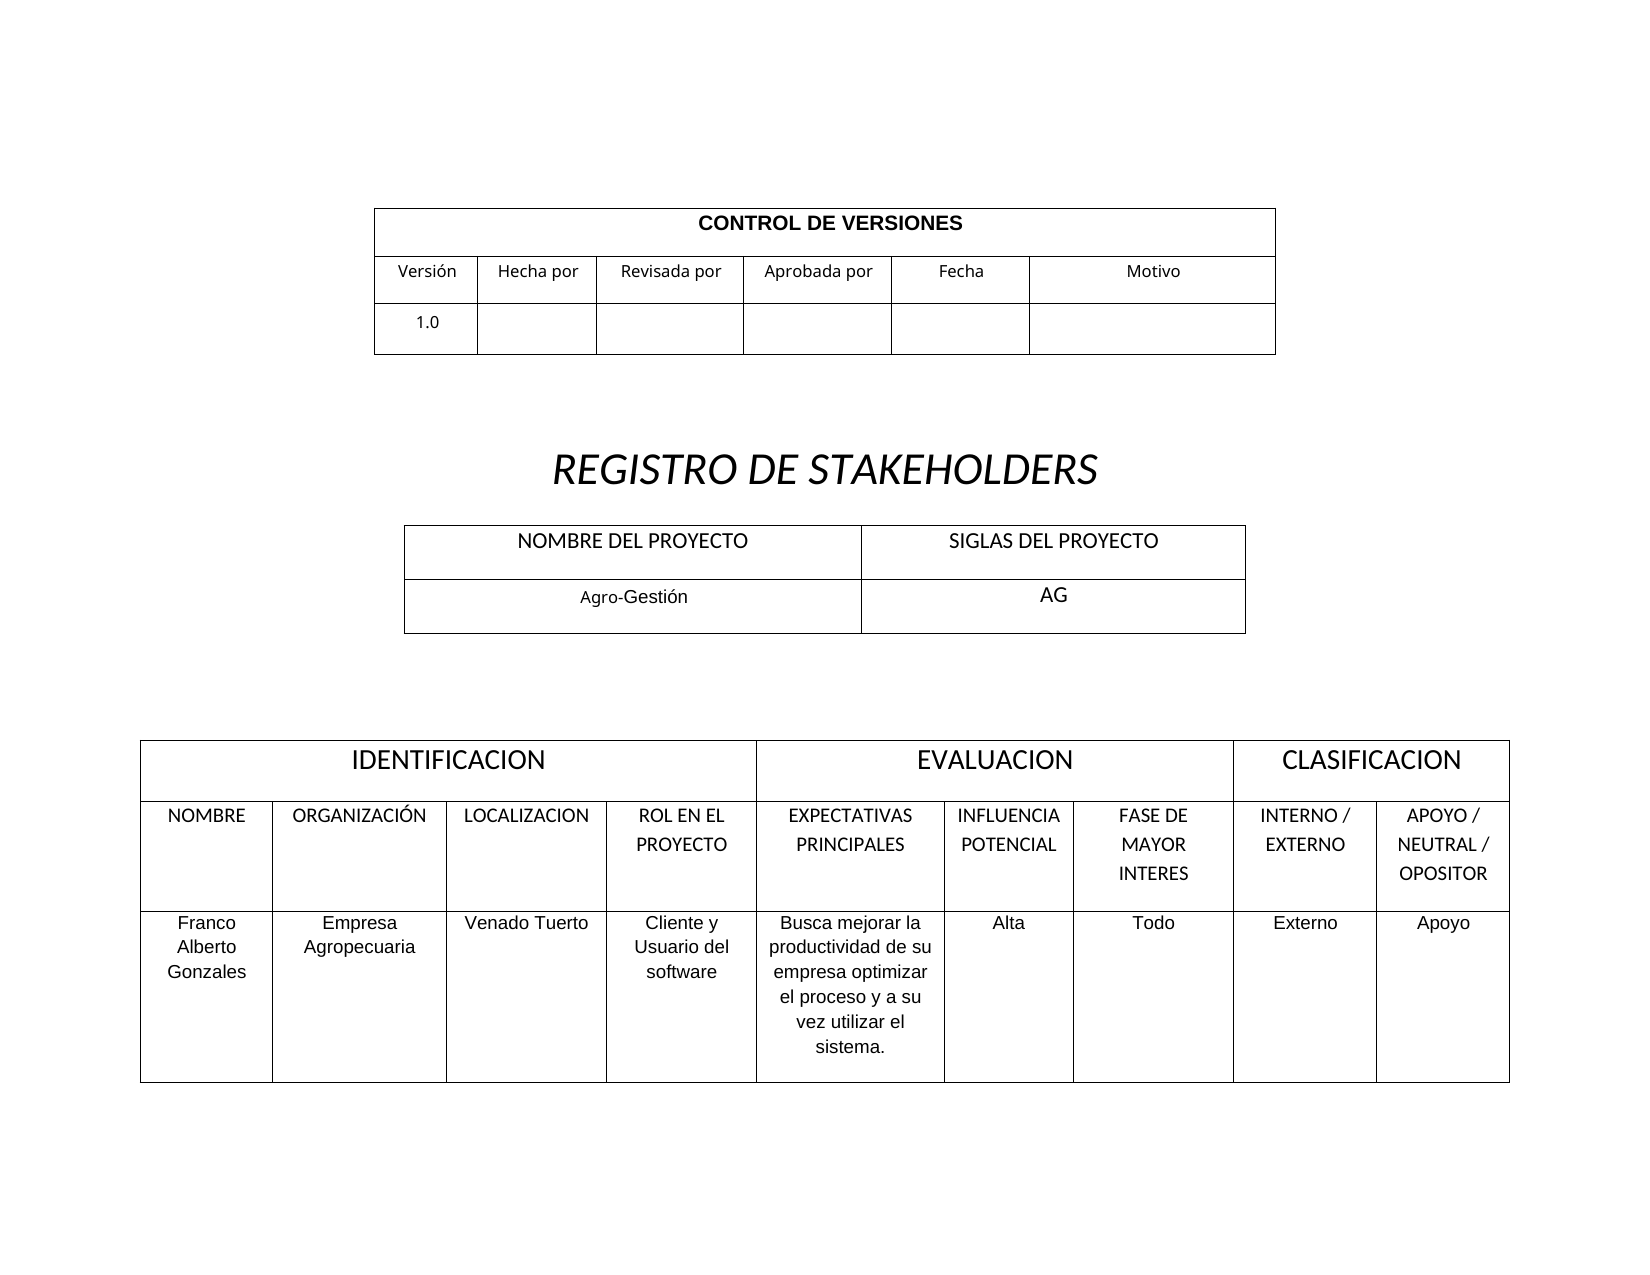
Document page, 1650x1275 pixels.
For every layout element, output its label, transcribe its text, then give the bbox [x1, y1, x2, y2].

table_cell Fecha [892, 257, 1029, 303]
table_cell INTERNO / EXTERNO [1234, 802, 1376, 911]
table_cell Todo [1074, 912, 1233, 1082]
table_cell [892, 304, 1029, 354]
table_cell Motivo [1030, 257, 1275, 303]
table_header IDENTIFICACION [141, 741, 756, 801]
table_header SIGLAS DEL PROYECTO [862, 526, 1245, 579]
table_cell Venado Tuerto [447, 912, 606, 1082]
text REGISTRO DE STAKEHOLDERS [148, 440, 1502, 496]
table_cell [597, 304, 743, 354]
table_cell Busca mejorar la productividad de su empresa optimizar el proceso y a su vez utilizar el sistema. [757, 912, 944, 1082]
table_header NOMBRE DEL PROYECTO [405, 526, 861, 579]
table_cell Agro-Gestión [405, 580, 861, 633]
table_cell FASE DE MAYOR INTERES [1074, 802, 1233, 911]
table_cell Revisada por [597, 257, 743, 303]
table_cell Alta [945, 912, 1073, 1082]
table_cell Franco Alberto Gonzales [141, 912, 272, 1082]
table_cell EXPECTATIVAS PRINCIPALES [757, 802, 944, 911]
table_header EVALUACION [757, 741, 1233, 801]
table_header CLASIFICACION [1234, 741, 1509, 801]
table_cell [1030, 304, 1275, 354]
table_cell AG [862, 580, 1245, 633]
table_cell APOYO / NEUTRAL / OPOSITOR [1377, 802, 1509, 911]
table_cell Hecha por [478, 257, 596, 303]
table_cell ROL EN EL PROYECTO [607, 802, 756, 911]
table_cell [744, 304, 891, 354]
table_cell Externo [1234, 912, 1376, 1082]
table_cell NOMBRE [141, 802, 272, 911]
table_cell Apoyo [1377, 912, 1509, 1082]
table_cell ORGANIZACIÓN [273, 802, 446, 911]
table_cell Aprobada por [744, 257, 891, 303]
table_cell Empresa Agropecuaria [273, 912, 446, 1082]
table_cell Versión [375, 257, 477, 303]
table_cell LOCALIZACION [447, 802, 606, 911]
table_cell [478, 304, 596, 354]
table_header CONTROL DE VERSIONES [375, 209, 1275, 256]
table_cell 1.0 [375, 304, 477, 354]
table_cell Cliente y Usuario del software [607, 912, 756, 1082]
table_cell INFLUENCIA POTENCIAL [945, 802, 1073, 911]
